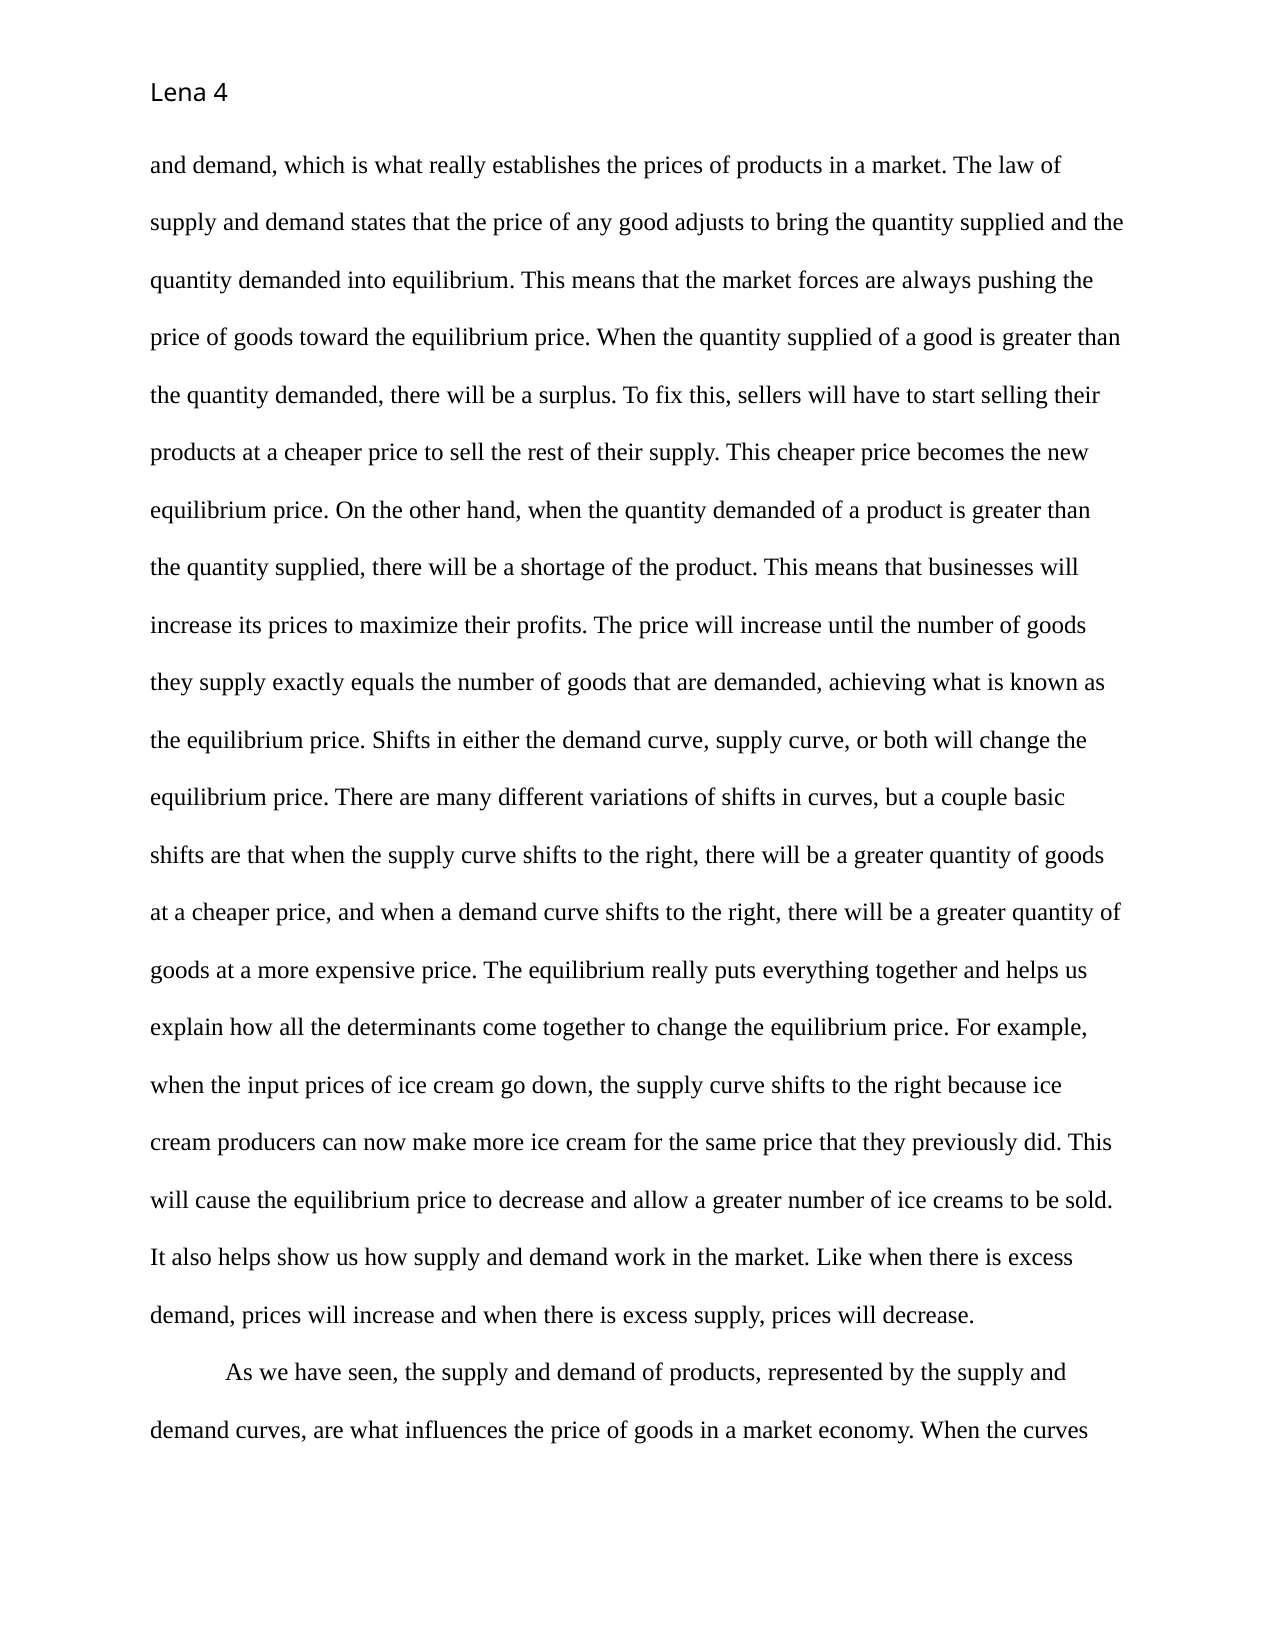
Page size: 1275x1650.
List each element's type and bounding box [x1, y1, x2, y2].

text [150, 1357, 1125, 1444]
text [150, 150, 1125, 1329]
